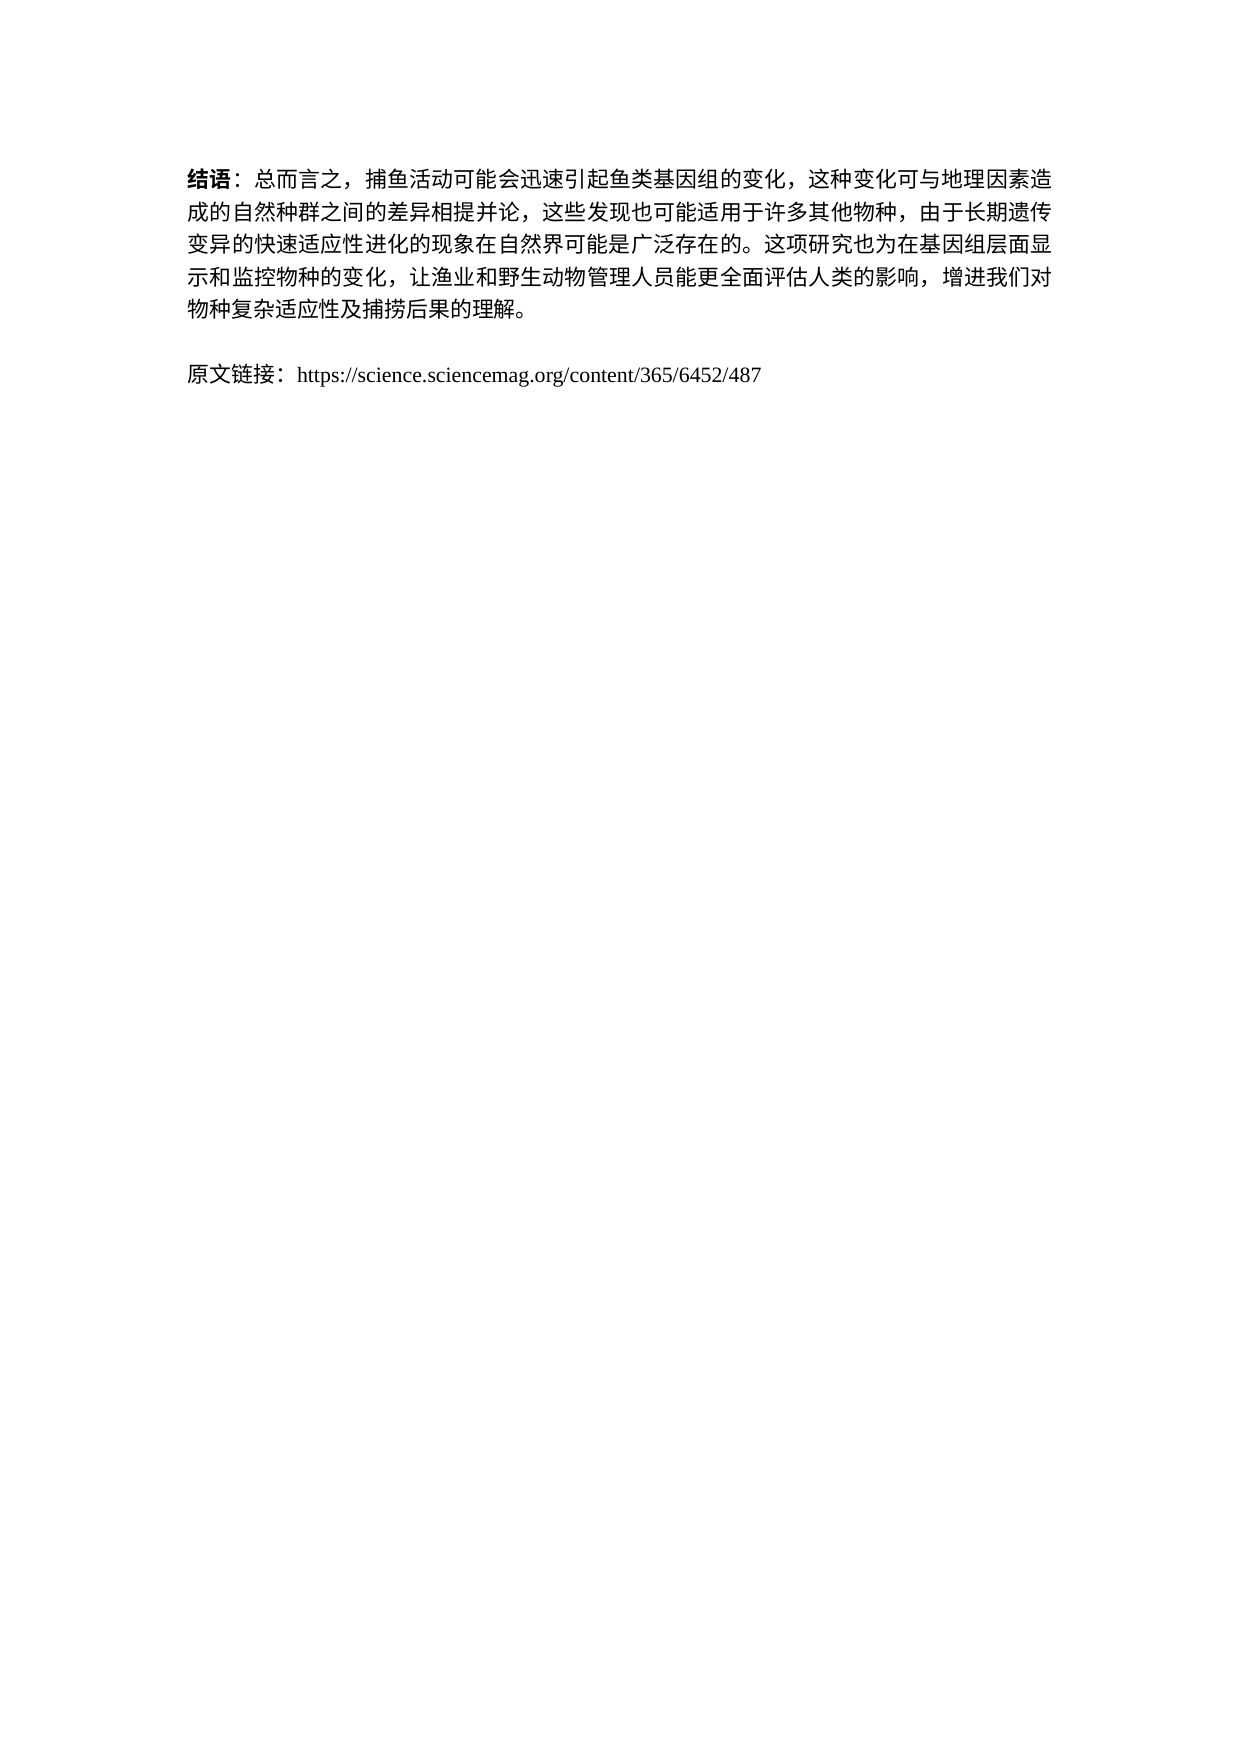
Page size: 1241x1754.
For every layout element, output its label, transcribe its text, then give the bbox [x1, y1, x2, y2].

text 原文链接：https://science.sciencemag.org/content/365/6452/487 [187, 357, 1053, 389]
text 结语：总而言之，捕鱼活动可能会迅速引起鱼类基因组的变化，这种变化可与地理因素造成的自然种群之间的差异相提并论，这些发现也可能适用于许多其他物种，由于长期遗传变异的快速适应性进化的现象在自然界可能是广泛存在的。这项研究也为在基因组层面显示和监控物种的变化，让渔业和野生动物管理人员能更全面评估人类的影响，增进我们对物种复杂适应性及捕捞后果的理解。 [187, 162, 1053, 324]
